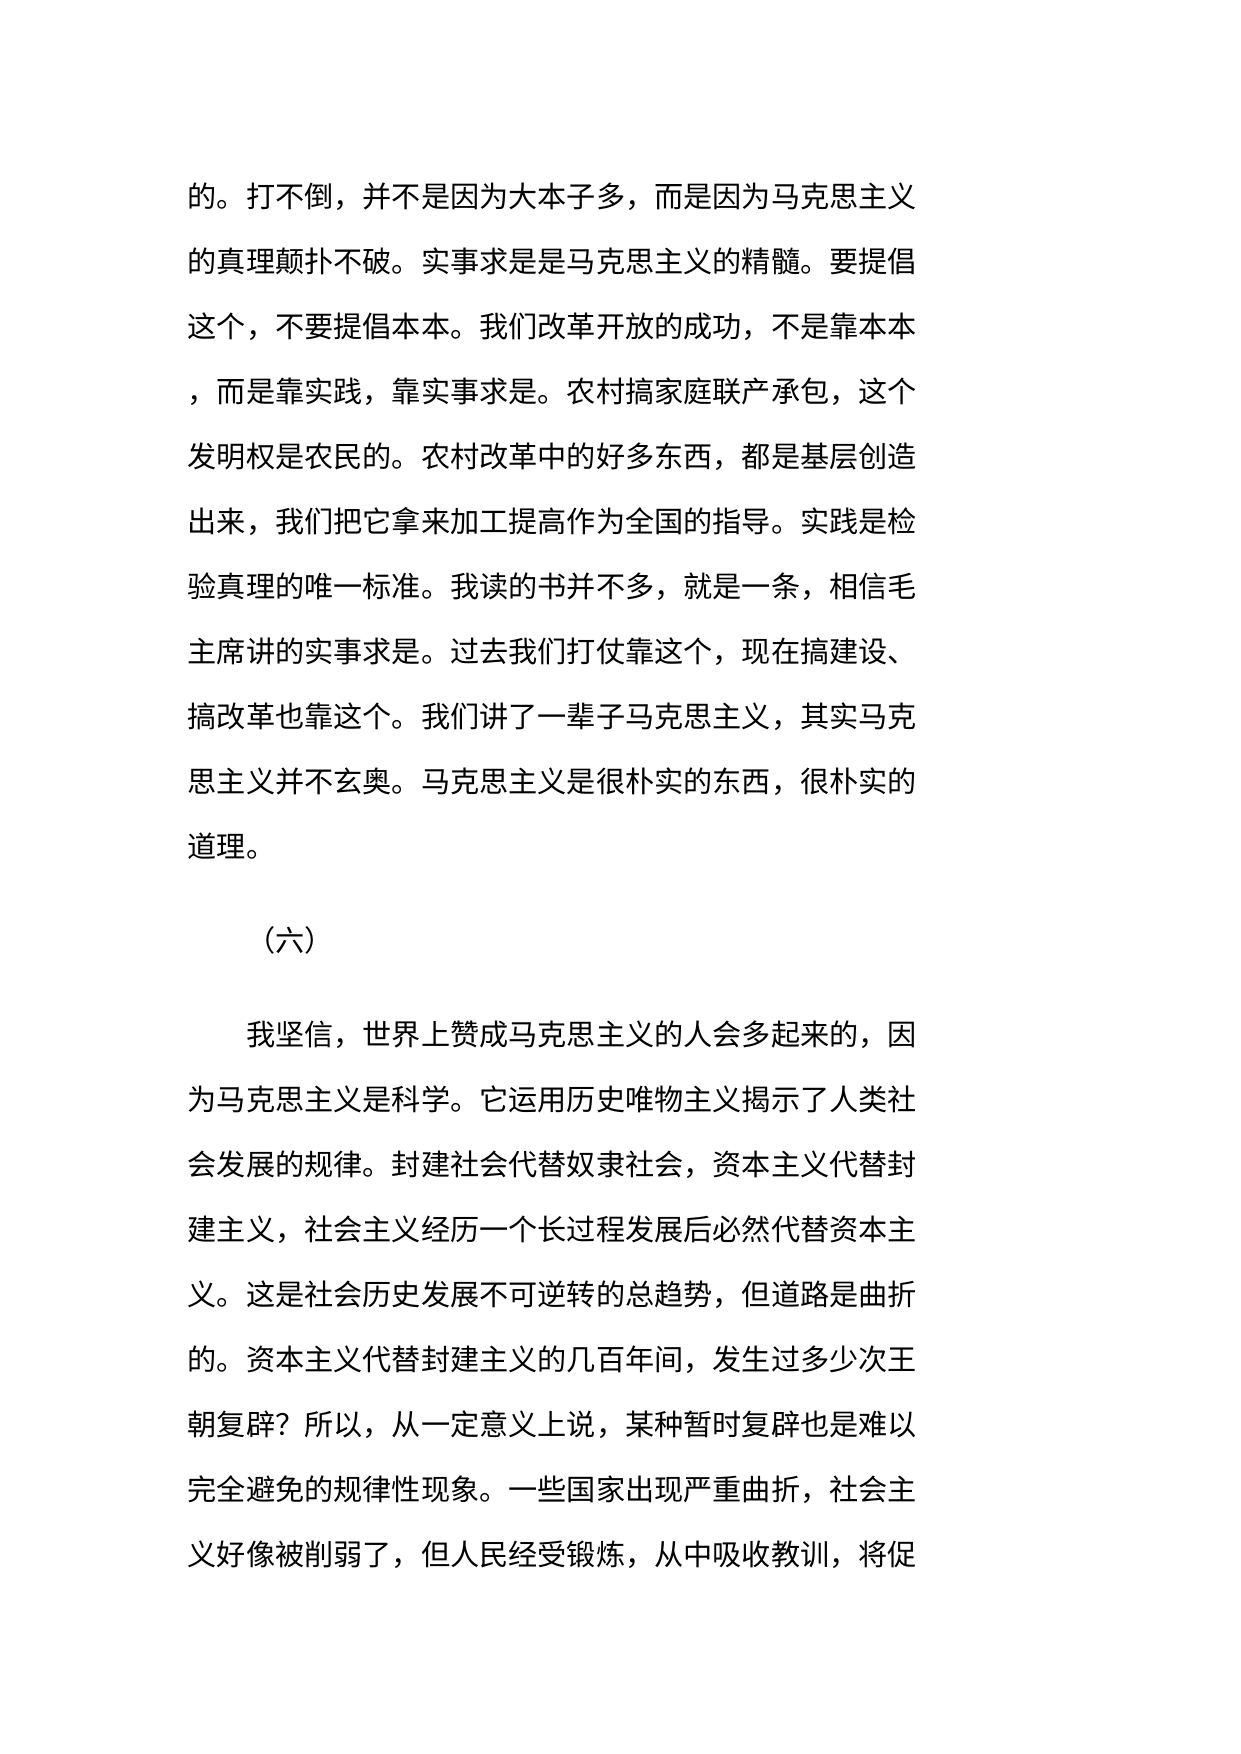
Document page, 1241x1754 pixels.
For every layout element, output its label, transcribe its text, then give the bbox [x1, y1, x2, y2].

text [187, 162, 1053, 877]
text （六） [187, 906, 1053, 971]
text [187, 1000, 1053, 1585]
